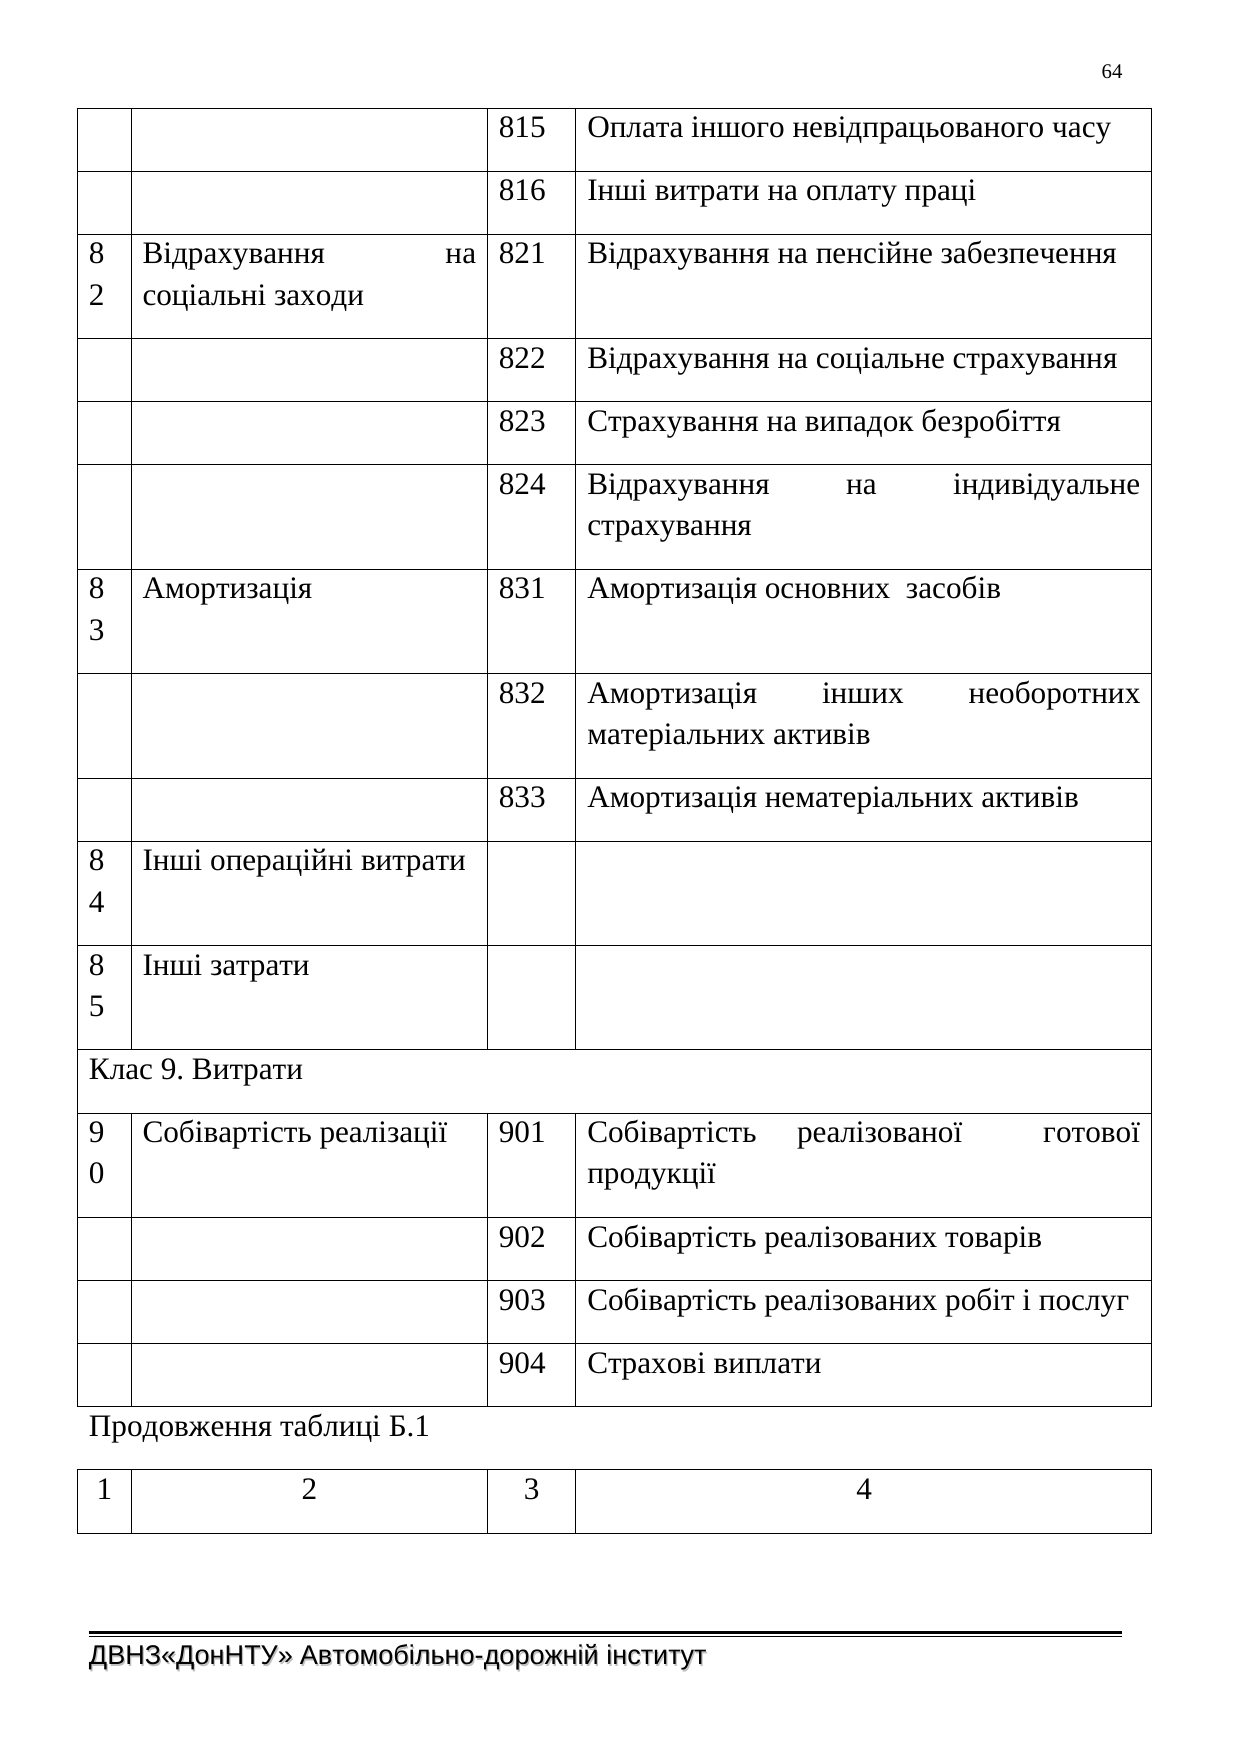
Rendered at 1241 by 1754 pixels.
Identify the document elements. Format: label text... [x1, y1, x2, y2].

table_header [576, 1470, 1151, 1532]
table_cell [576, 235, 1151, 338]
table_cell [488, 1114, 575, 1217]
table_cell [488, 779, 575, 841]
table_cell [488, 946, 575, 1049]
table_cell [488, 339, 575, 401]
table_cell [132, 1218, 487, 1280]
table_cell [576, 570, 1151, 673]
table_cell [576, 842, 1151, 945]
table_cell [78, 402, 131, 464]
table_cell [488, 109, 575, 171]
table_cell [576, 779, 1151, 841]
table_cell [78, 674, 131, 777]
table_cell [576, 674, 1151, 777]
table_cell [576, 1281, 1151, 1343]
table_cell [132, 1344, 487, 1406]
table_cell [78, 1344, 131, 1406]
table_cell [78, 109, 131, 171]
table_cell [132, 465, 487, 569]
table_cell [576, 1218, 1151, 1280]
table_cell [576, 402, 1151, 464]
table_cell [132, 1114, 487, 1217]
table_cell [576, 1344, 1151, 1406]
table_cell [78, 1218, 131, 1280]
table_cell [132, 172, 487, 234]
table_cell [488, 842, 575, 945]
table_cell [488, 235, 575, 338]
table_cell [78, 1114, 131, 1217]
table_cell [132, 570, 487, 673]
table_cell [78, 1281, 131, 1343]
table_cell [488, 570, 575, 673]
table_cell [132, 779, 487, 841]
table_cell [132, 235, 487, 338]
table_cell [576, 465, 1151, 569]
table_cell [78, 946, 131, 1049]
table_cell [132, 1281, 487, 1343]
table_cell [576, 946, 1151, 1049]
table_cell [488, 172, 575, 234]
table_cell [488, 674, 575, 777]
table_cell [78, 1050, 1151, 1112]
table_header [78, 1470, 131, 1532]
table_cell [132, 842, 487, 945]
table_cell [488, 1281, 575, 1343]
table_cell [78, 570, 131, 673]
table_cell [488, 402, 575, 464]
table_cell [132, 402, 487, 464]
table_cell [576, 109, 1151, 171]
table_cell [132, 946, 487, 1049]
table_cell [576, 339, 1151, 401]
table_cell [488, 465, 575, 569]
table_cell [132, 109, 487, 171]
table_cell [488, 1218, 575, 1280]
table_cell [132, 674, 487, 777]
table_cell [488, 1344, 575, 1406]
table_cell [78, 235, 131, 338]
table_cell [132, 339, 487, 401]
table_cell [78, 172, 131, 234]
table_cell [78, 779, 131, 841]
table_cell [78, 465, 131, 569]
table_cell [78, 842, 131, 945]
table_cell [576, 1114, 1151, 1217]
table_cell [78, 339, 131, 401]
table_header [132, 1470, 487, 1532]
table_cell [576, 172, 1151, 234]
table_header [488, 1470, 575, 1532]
text Продовження таблиці Б.1 [89, 1407, 1122, 1443]
